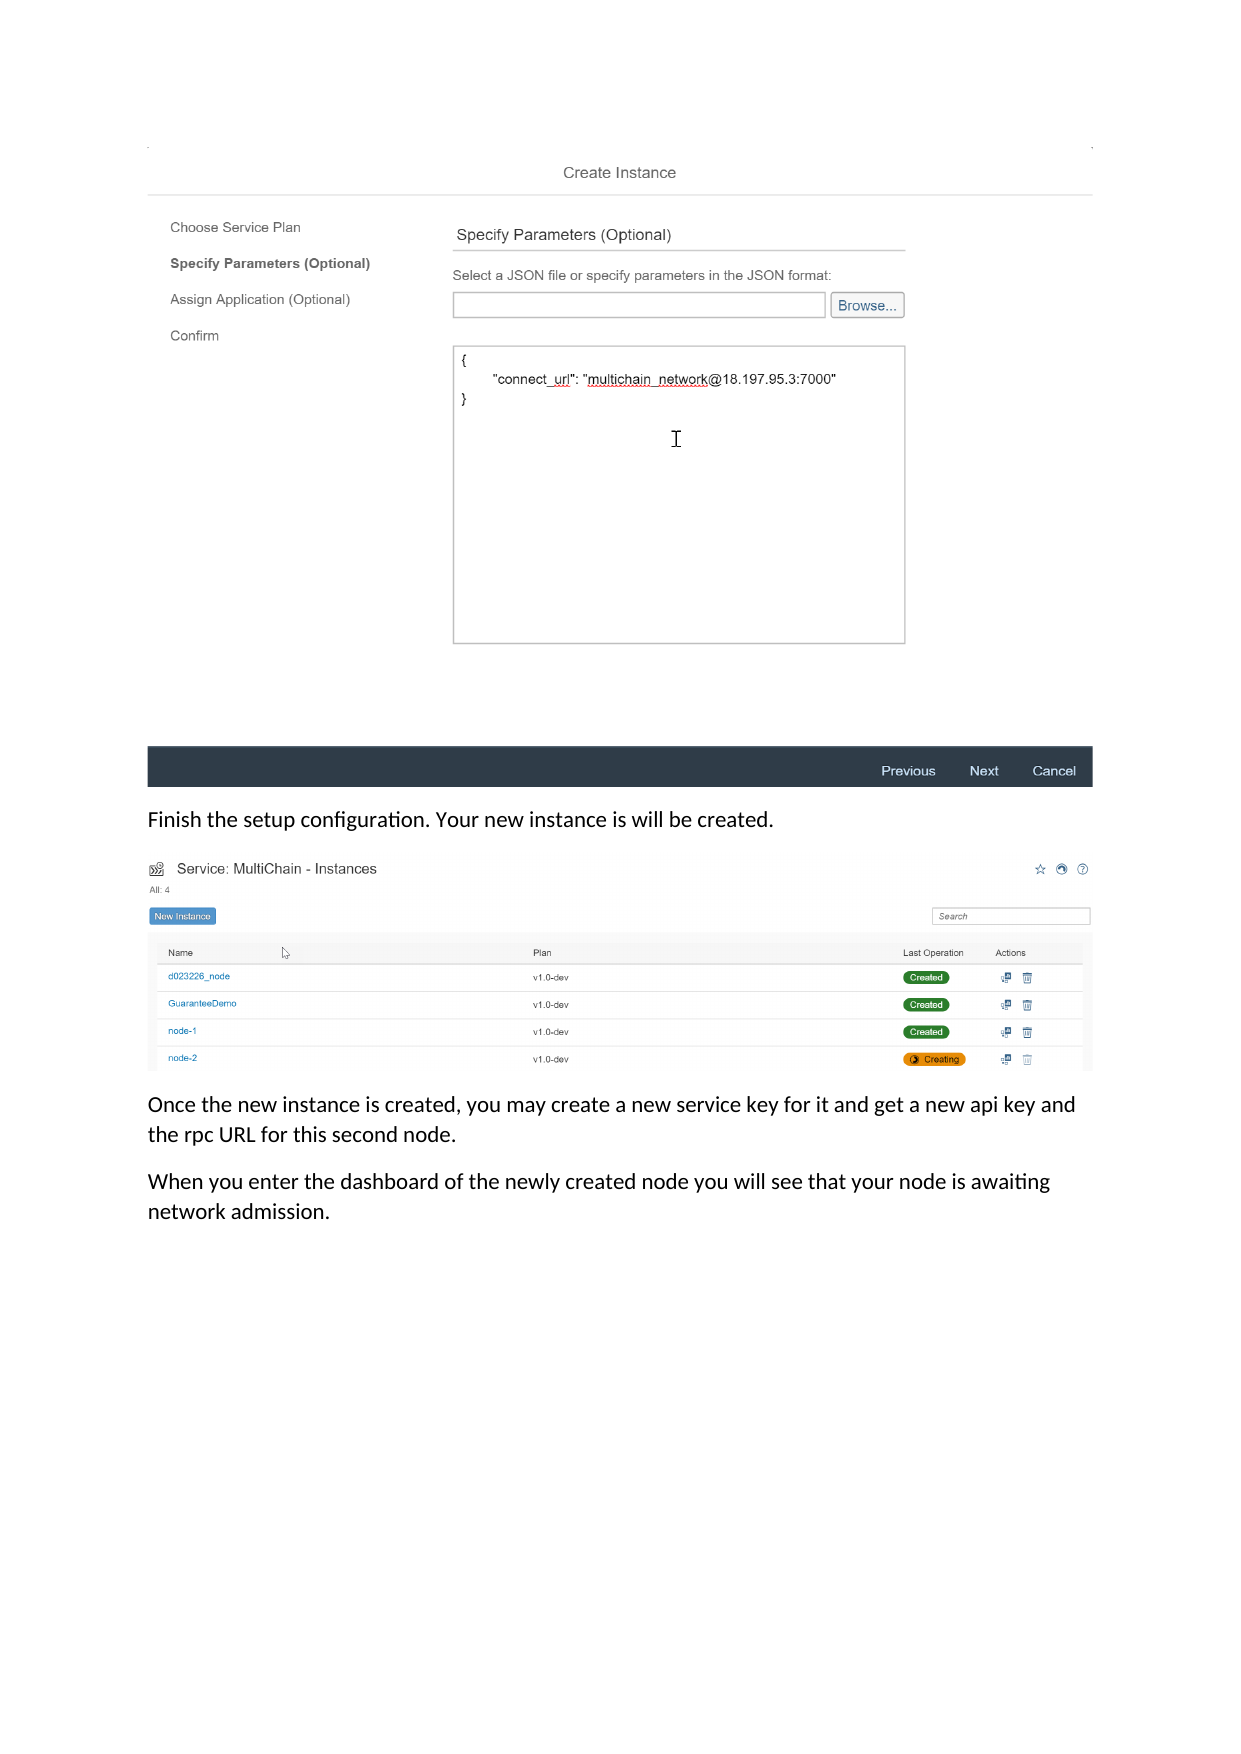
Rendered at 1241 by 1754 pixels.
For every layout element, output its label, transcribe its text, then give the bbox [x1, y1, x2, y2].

text Finish the setup configuration. Your new instance is will be created. [148, 805, 1093, 833]
picture [147, 852, 1093, 1071]
text Once the new instance is created, you may create a new service key for it and get a new api key and the rpc URL for this second node. [148, 1090, 1093, 1148]
picture [147, 147, 1093, 787]
text When you enter the dashboard of the newly created node you will see that your node is awaiting network admission. [148, 1167, 1093, 1225]
